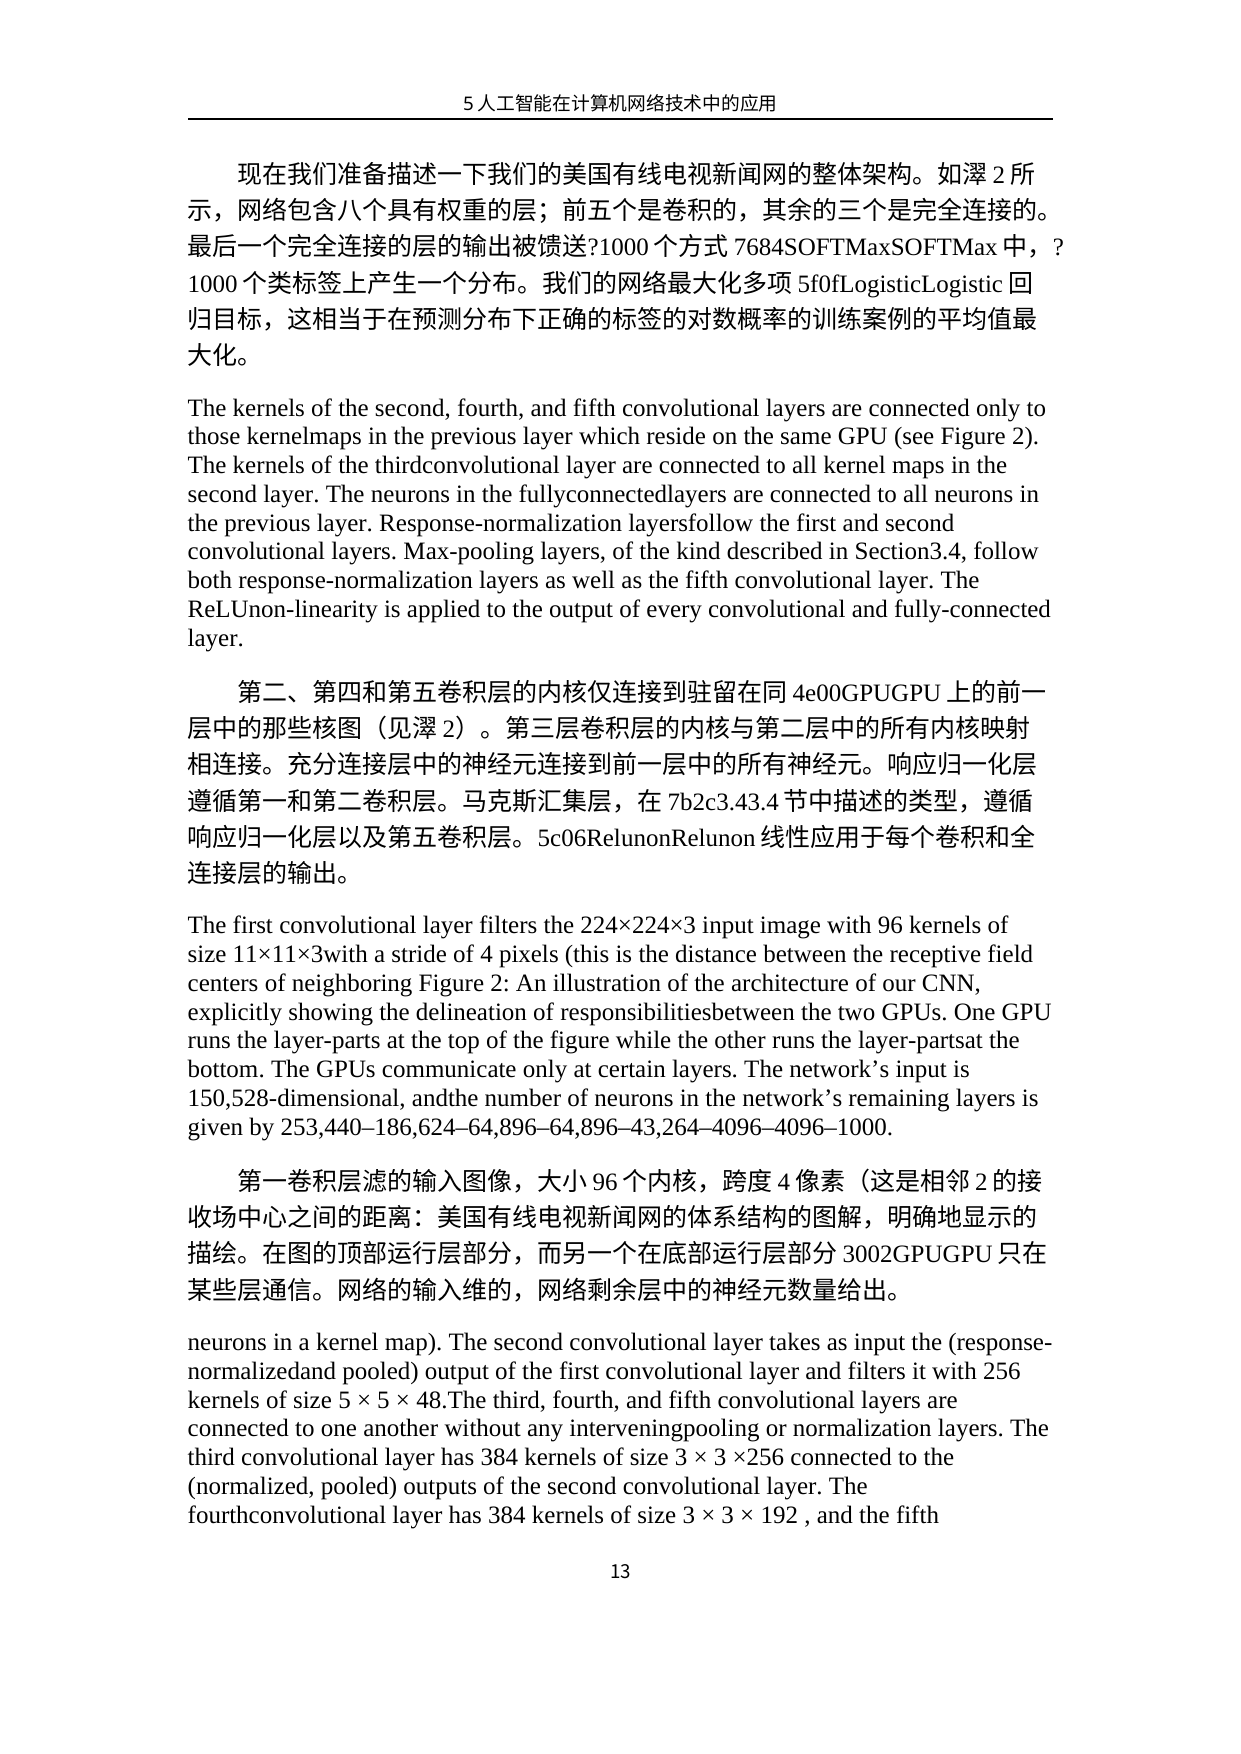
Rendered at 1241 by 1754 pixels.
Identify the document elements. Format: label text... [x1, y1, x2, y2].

text The first convolutional layer filters the 224×224×3 input image with 96 kernels of size 11×11×3with a stride of 4 pixels (this is the distance between the receptive field centers of neighboring Figure 2: An illustration of the architecture of our CNN, explicitly showing the delineation of responsibilitiesbetween the two GPUs. One GPU runs the layer-parts at the top of the figure while the other runs the layer-partsat the bottom. The GPUs communicate only at certain layers. The network’s input is 150,528-dimensional, andthe number of neurons in the network’s remaining layers is given by 253,440–186,624–64,896–64,896–43,264–4096–4096–1000. [187, 911, 1053, 1141]
text 第一卷积层滤的输入图像，大小96个内核，跨度4像素（这是相邻2的接收场中心之间的距离：美国有线电视新闻网的体系结构的图解，明确地显示的描绘。在图的顶部运行层部分，而另一个在底部运行层部分3002GPUGPU只在某些层通信。网络的输入维的，网络剩余层中的神经元数量给出。 [187, 1161, 1053, 1306]
text The kernels of the second, fourth, and fifth convolutional layers are connected only to those kernelmaps in the previous layer which reside on the same GPU (see Figure 2). The kernels of the thirdconvolutional layer are connected to all kernel maps in the second layer. The neurons in the fullyconnectedlayers are connected to all neurons in the previous layer. Response-normalization layersfollow the first and second convolutional layers. Max-pooling layers, of the kind described in Section3.4, follow both response-normalization layers as well as the fifth convolutional layer. The ReLUnon-linearity is applied to the output of every convolutional and fully-connected layer. [187, 393, 1053, 651]
text 现在我们准备描述一下我们的美国有线电视新闻网的整体架构。如濢2所示，网络包含八个具有权重的层；前五个是卷积的，其余的三个是完全连接的。最后一个完全连接的层的输出被馈送?1000个方式7684SOFTMaxSOFTMax中，?1000个类标签上产生一个分布。我们的网络最大化多项5f0fLogisticLogistic回归目标，这相当于在预测分布下正确的标签的对数概率的训练案例的平均值最大化。 [187, 154, 1053, 372]
text 第二、第四和第五卷积层的内核仅连接到驻留在同4e00GPUGPU上的前一层中的那些核图（见濢2）。第三层卷积层的内核与第二层中的所有内核映射相连接。充分连接层中的神经元连接到前一层中的所有神经元。响应归一化层遵循第一和第二卷积层。马克斯汇集层，在7b2c3.43.4节中描述的类型，遵循响应归一化层以及第五卷积层。5c06RelunonRelunon线性应用于每个卷积和全连接层的输出。 [187, 672, 1053, 890]
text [187, 1327, 1053, 1528]
